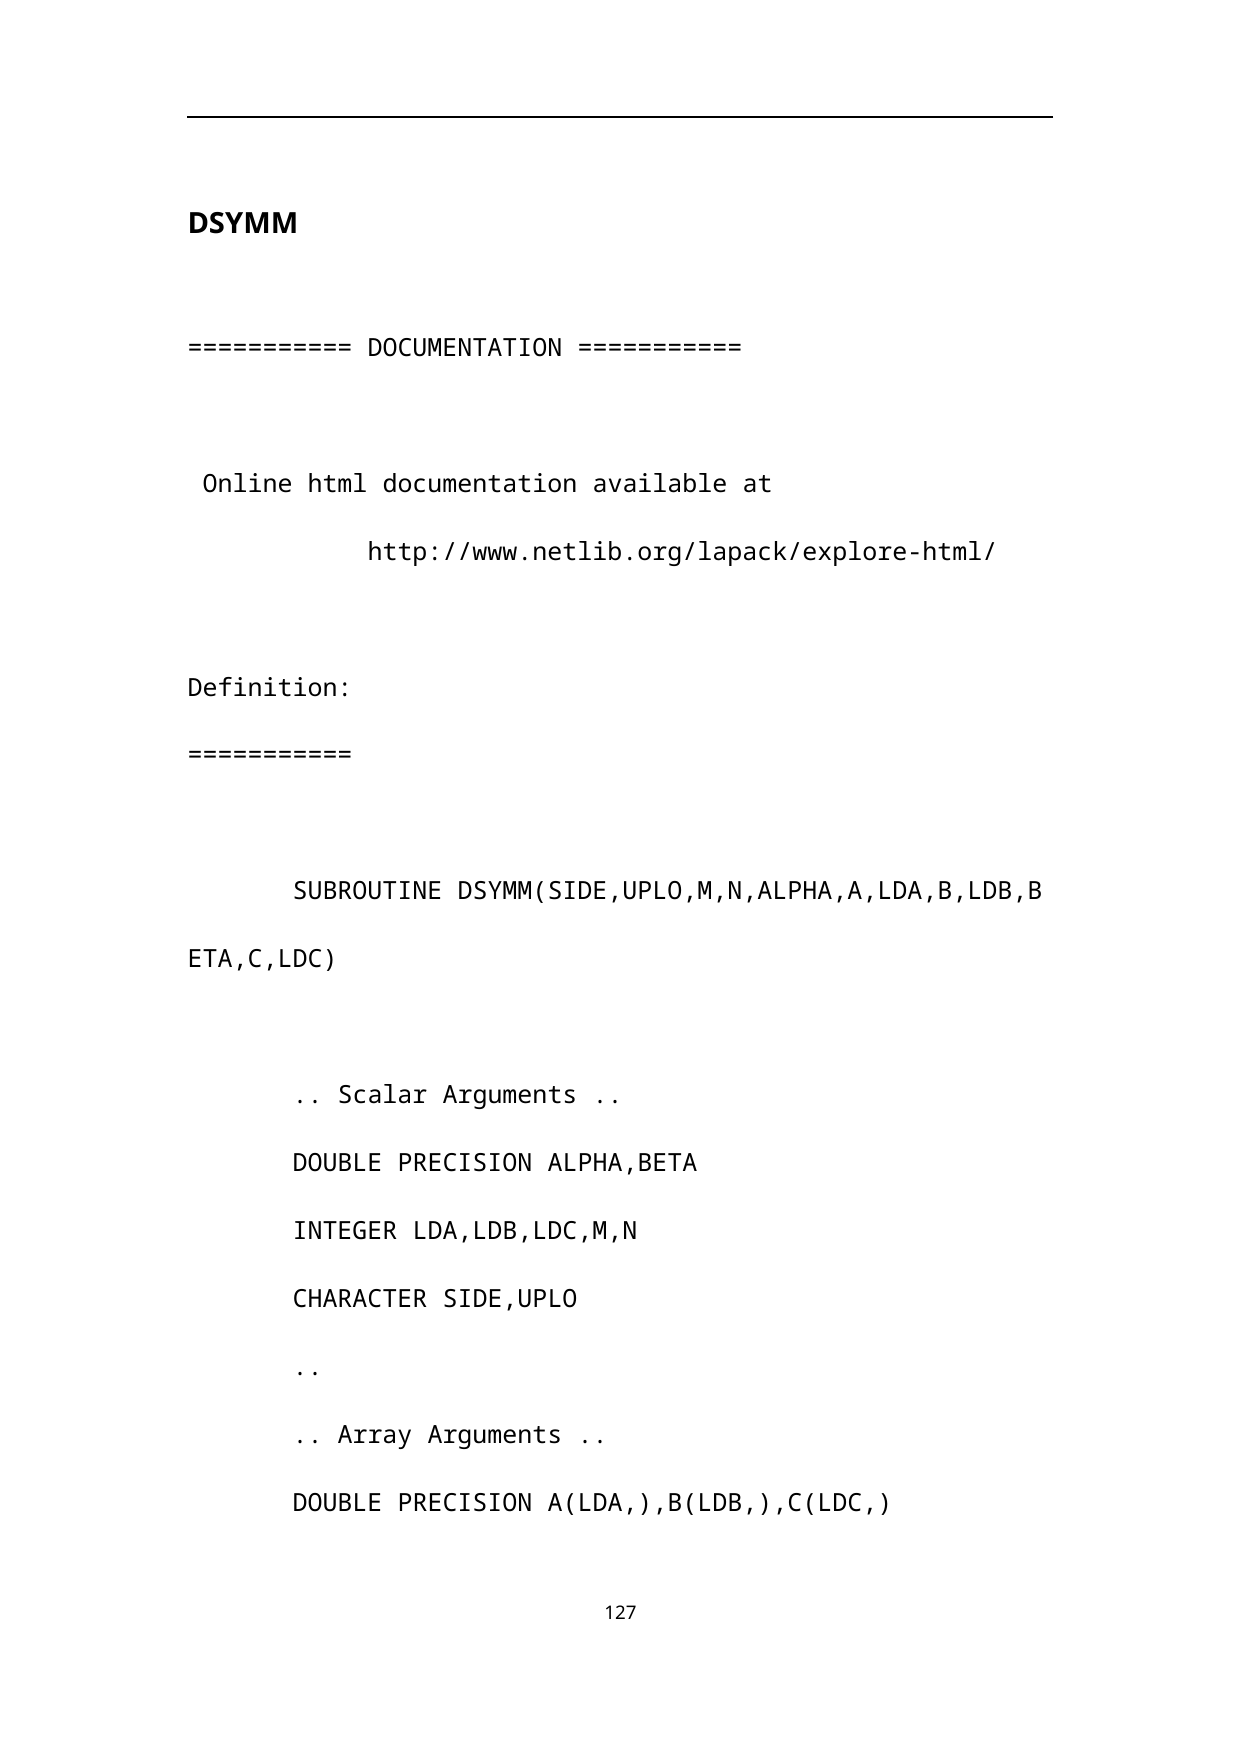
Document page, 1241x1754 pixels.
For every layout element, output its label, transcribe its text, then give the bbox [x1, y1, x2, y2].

text DOUBLE PRECISION A(LDA,),B(LDB,),C(LDC,) [187, 1467, 1053, 1535]
text Definition: [187, 652, 1053, 720]
text =========== [187, 720, 1053, 788]
text .. Array Arguments .. [187, 1399, 1053, 1467]
text =========== DOCUMENTATION =========== [187, 313, 1053, 381]
text .. [187, 1331, 1053, 1399]
text DOUBLE PRECISION ALPHA,BETA [187, 1128, 1053, 1196]
text SUBROUTINE DSYMM(SIDE,UPLO,M,N,ALPHA,A,LDA,B,LDB,BETA,C,LDC) [187, 856, 1053, 992]
text CHARACTER SIDE,UPLO [187, 1263, 1053, 1331]
text Online html documentation available at [187, 448, 1053, 516]
text .. Scalar Arguments .. [187, 1060, 1053, 1128]
text http://www.netlib.org/lapack/explore-html/ [187, 516, 1053, 584]
subtitle DSYMM [187, 189, 1053, 257]
text INTEGER LDA,LDB,LDC,M,N [187, 1196, 1053, 1263]
